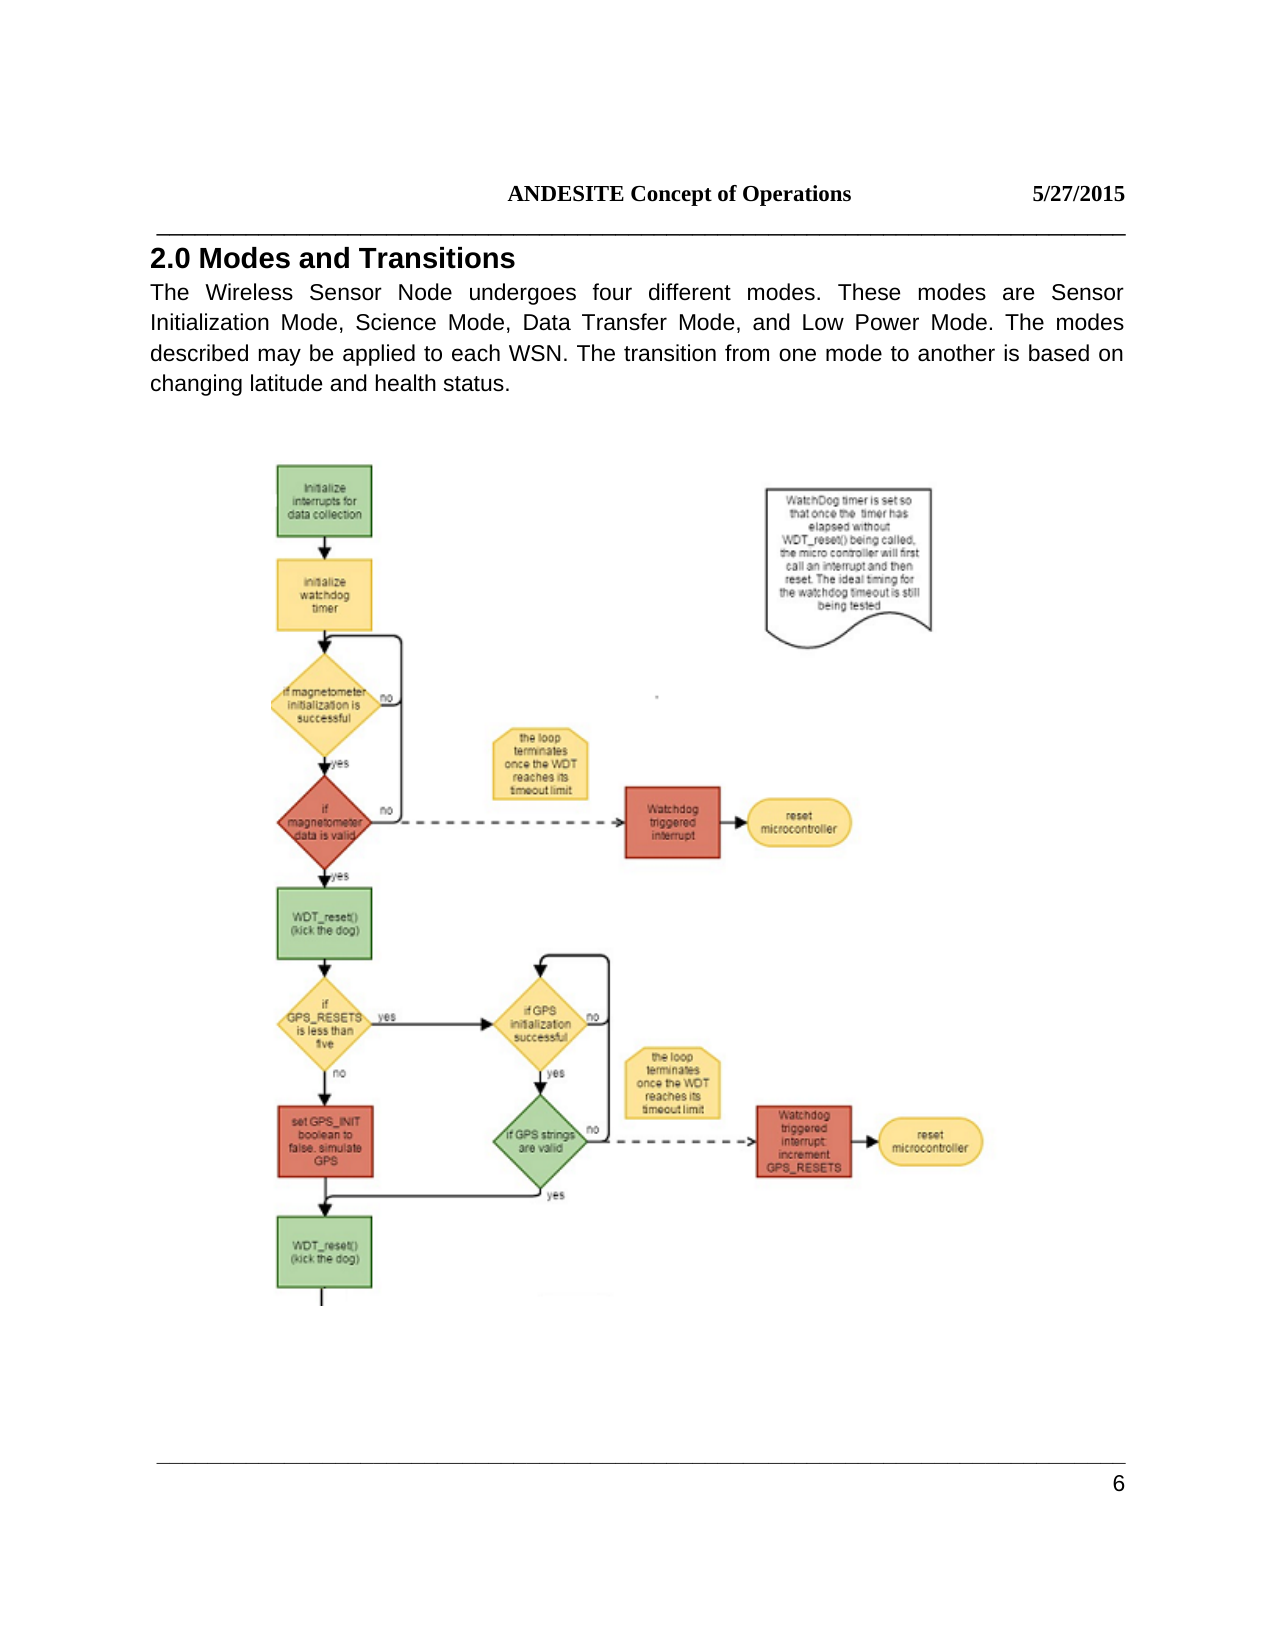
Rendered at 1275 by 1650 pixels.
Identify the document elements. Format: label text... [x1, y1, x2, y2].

text 2.0 Modes and Transitions [150, 241, 1125, 274]
text The Wireless Sensor Node undergoes four different modes. These modes are Sensor Initialization Mode, Science Mode, Data Transfer Mode, and Low Power Mode. The modes described may be applied to each WSN. The transition from one mode to another is based on changing latitude and health status. [150, 279, 1125, 396]
picture [271, 460, 1004, 1306]
